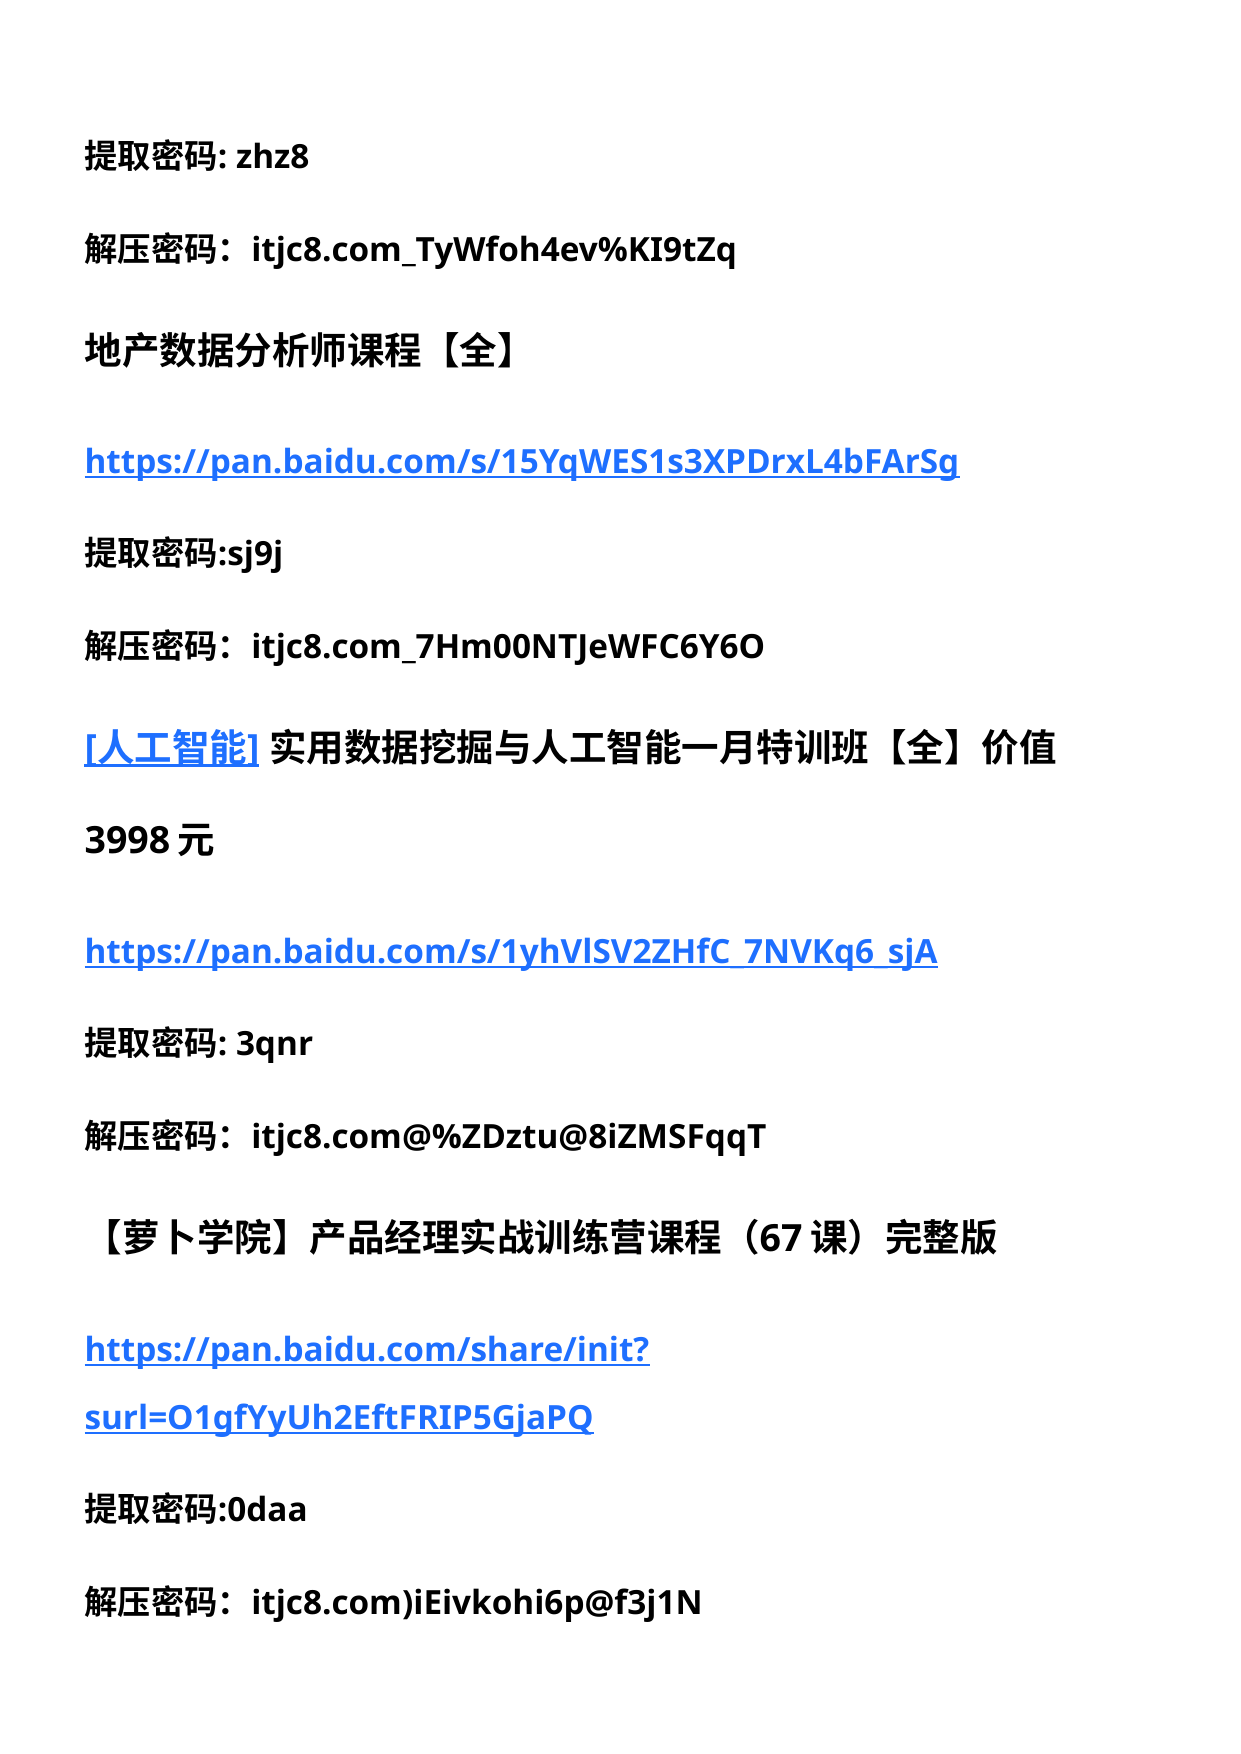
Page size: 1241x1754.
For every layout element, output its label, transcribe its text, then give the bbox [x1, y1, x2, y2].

subtitle 解压密码：itjc8.com)iEivkohi6p@f3j1N [84, 1576, 1146, 1624]
subtitle 解压密码：itjc8.com_7Hm00NTJeWFC6Y6O [84, 620, 1146, 668]
subtitle 地产数据分析师课程【全】 [84, 321, 1146, 375]
subtitle 提取密码:0daa [84, 1482, 1146, 1531]
subtitle https://pan.baidu.com/s/15YqWES1s3XPDrxL4bFArSg [84, 438, 1146, 483]
subtitle https://pan.baidu.com/s/1yhVlSV2ZHfC_7NVKq6_sjA [84, 928, 1146, 973]
subtitle [人工智能] 实用数据挖掘与人工智能一月特训班【全】价值3998元 [84, 718, 1146, 864]
subtitle 提取密码: 3qnr [84, 1017, 1146, 1065]
subtitle 提取密码: zhz8 [84, 129, 1146, 178]
subtitle 解压密码：itjc8.com@%ZDztu@8iZMSFqqT [84, 1110, 1146, 1158]
subtitle 提取密码:sj9j [84, 527, 1146, 575]
subtitle 【萝卜学院】产品经理实战训练营课程（67课）完整版 [84, 1208, 1146, 1262]
subtitle 解压密码：itjc8.com_TyWfoh4ev%KI9tZq [84, 223, 1146, 271]
subtitle https://pan.baidu.com/share/init?surl=O1gfYyUh2EftFRIP5GjaPQ [84, 1325, 1146, 1439]
